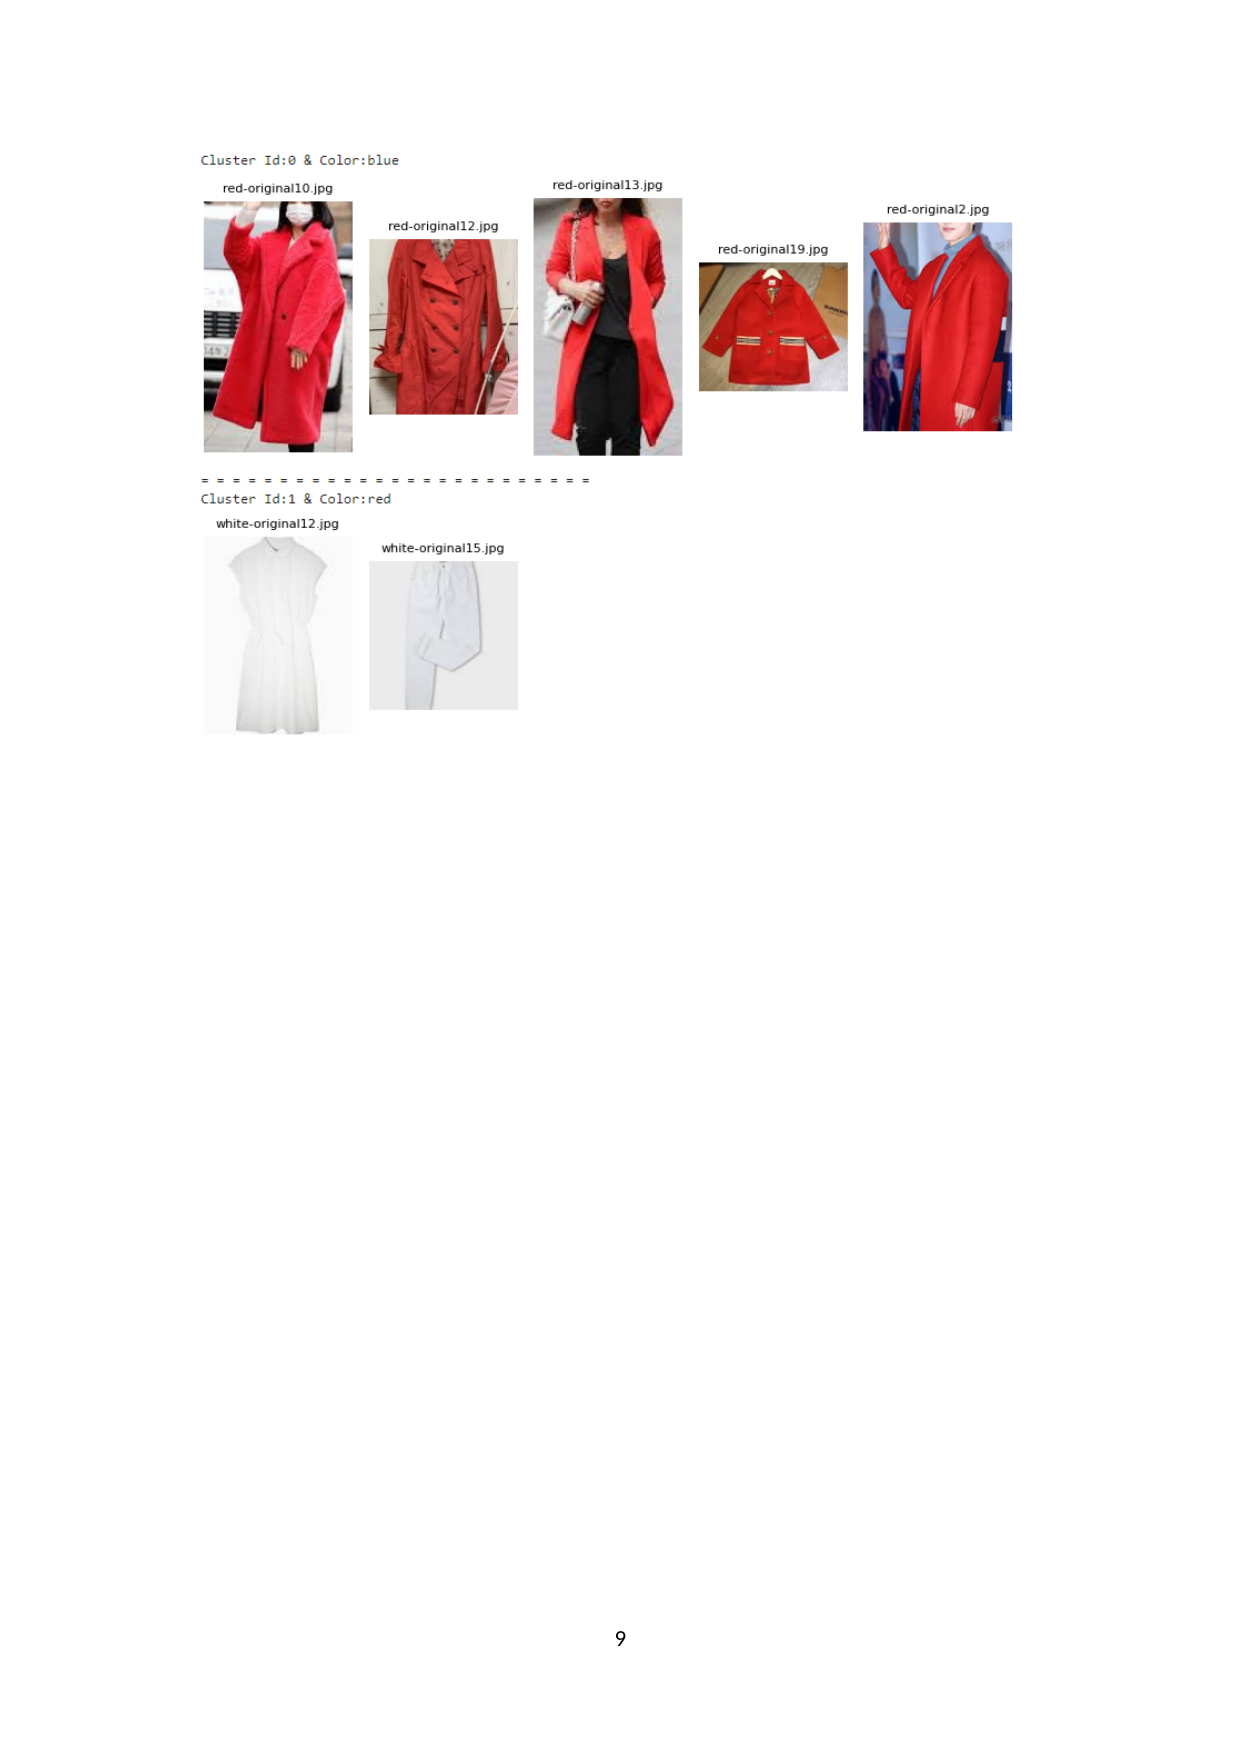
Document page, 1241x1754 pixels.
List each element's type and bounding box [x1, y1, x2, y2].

picture [185, 147, 1130, 750]
